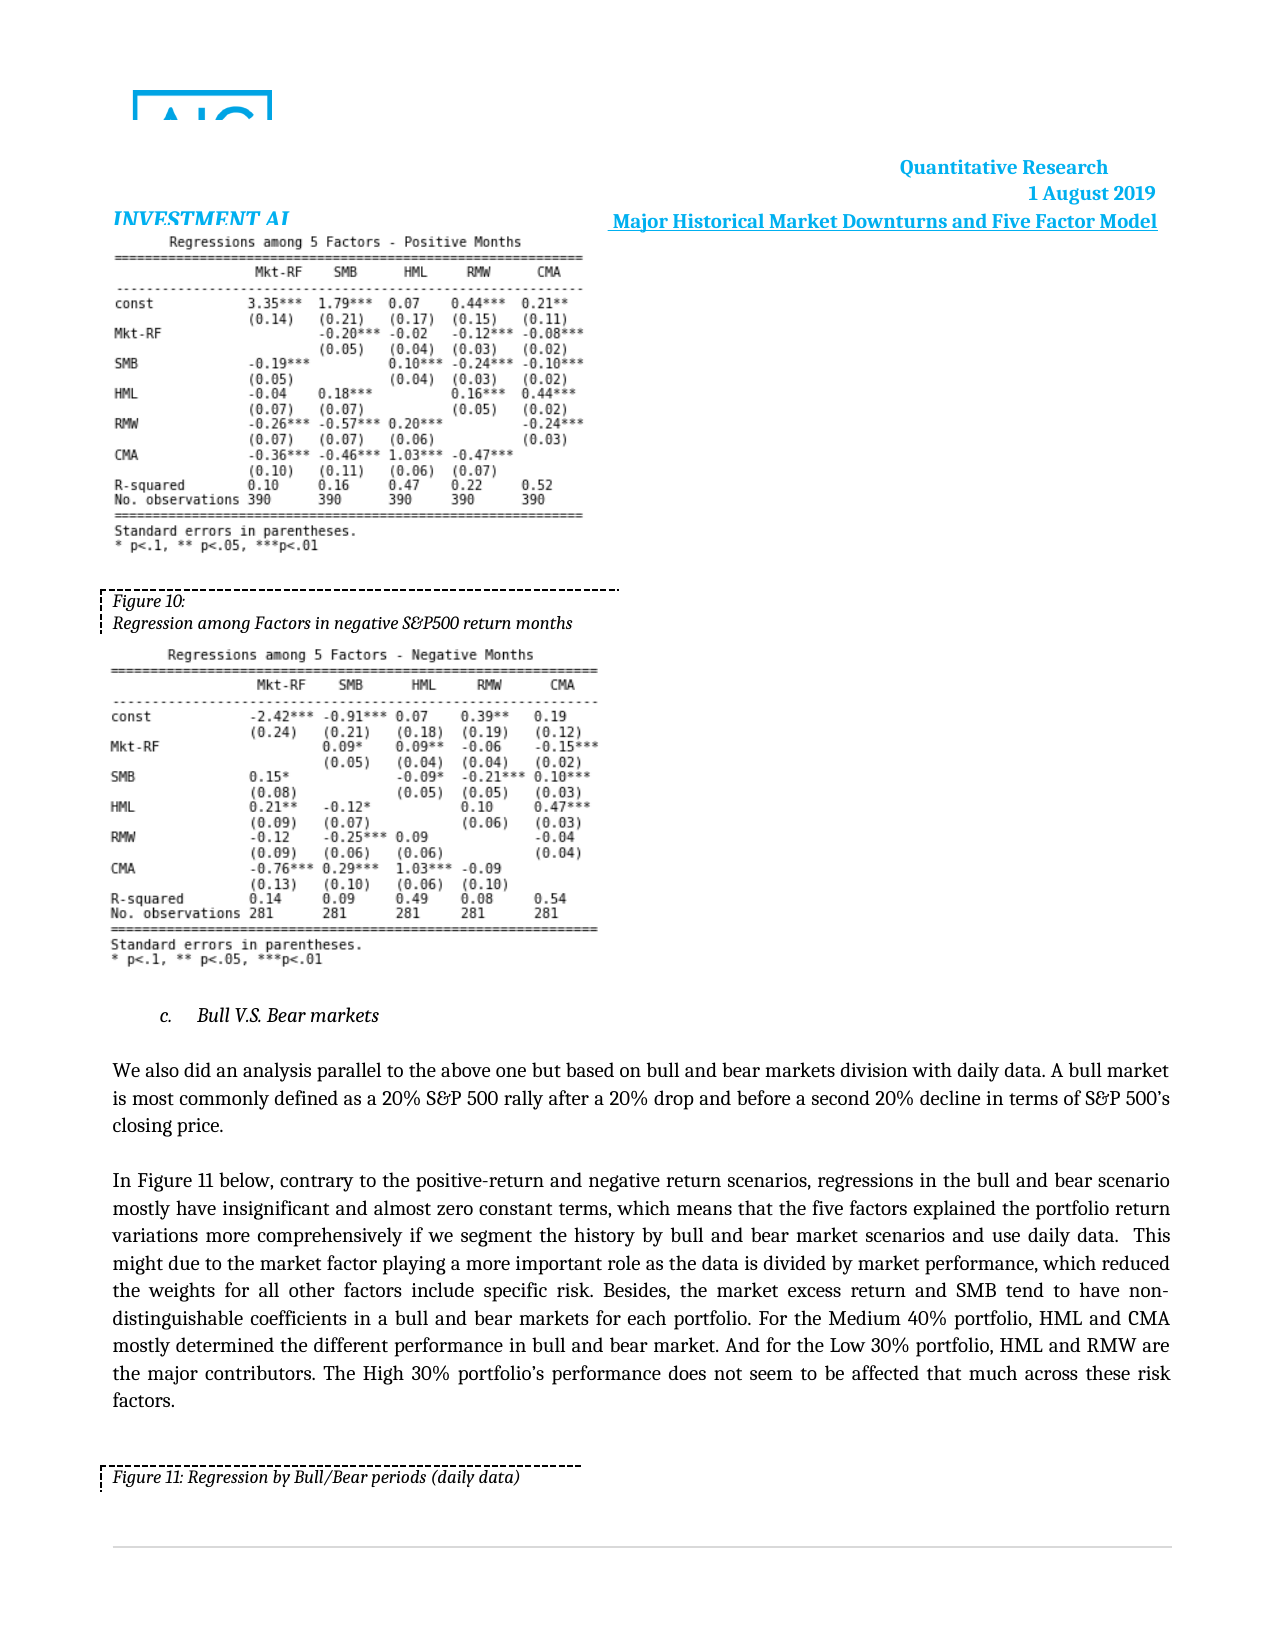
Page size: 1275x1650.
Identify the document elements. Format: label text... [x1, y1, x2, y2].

table_header Figure : Regression by Bull/Bear periods (daily data) [101, 1465, 581, 1492]
picture [138, 96, 267, 120]
picture [103, 224, 608, 564]
list We also did an analysis parallel to the above one but based on bull and bear markets with daily data. A bull market is most commonly defined as a 20% S&P 500 rally after a 20% drop and before a second 20% decline in terms of S&P 500’s closing price. [112, 1059, 1172, 1138]
list Bull V.S. Bear market [159, 1004, 1172, 1028]
picture [103, 633, 616, 979]
list In Figure below, contrary to the positive-return and negative return scenarios, regressions in the bull and bear scenario mostly have insignificant and almost zero constant terms, which means that the five factors explained the portfolio return variations more comprehensively if we segment the history by bull and bear market scenarios and use daily data. Besides, the market excess return and SMB tend to have non-distinguishable coefficients in a bull and bear markets for each portfolio. For the Medium 40% portfolio, HML and CMA mostly determined the different performance in bull and bear market. And for the Low 30% portfolio, HML and RMW are the major contributor. The High 30% portfolio’s performance does not seem to be affected much risk . [112, 1169, 1172, 1413]
table_header Figure : Regression among Factors in negative S&P500 return months [101, 589, 619, 634]
